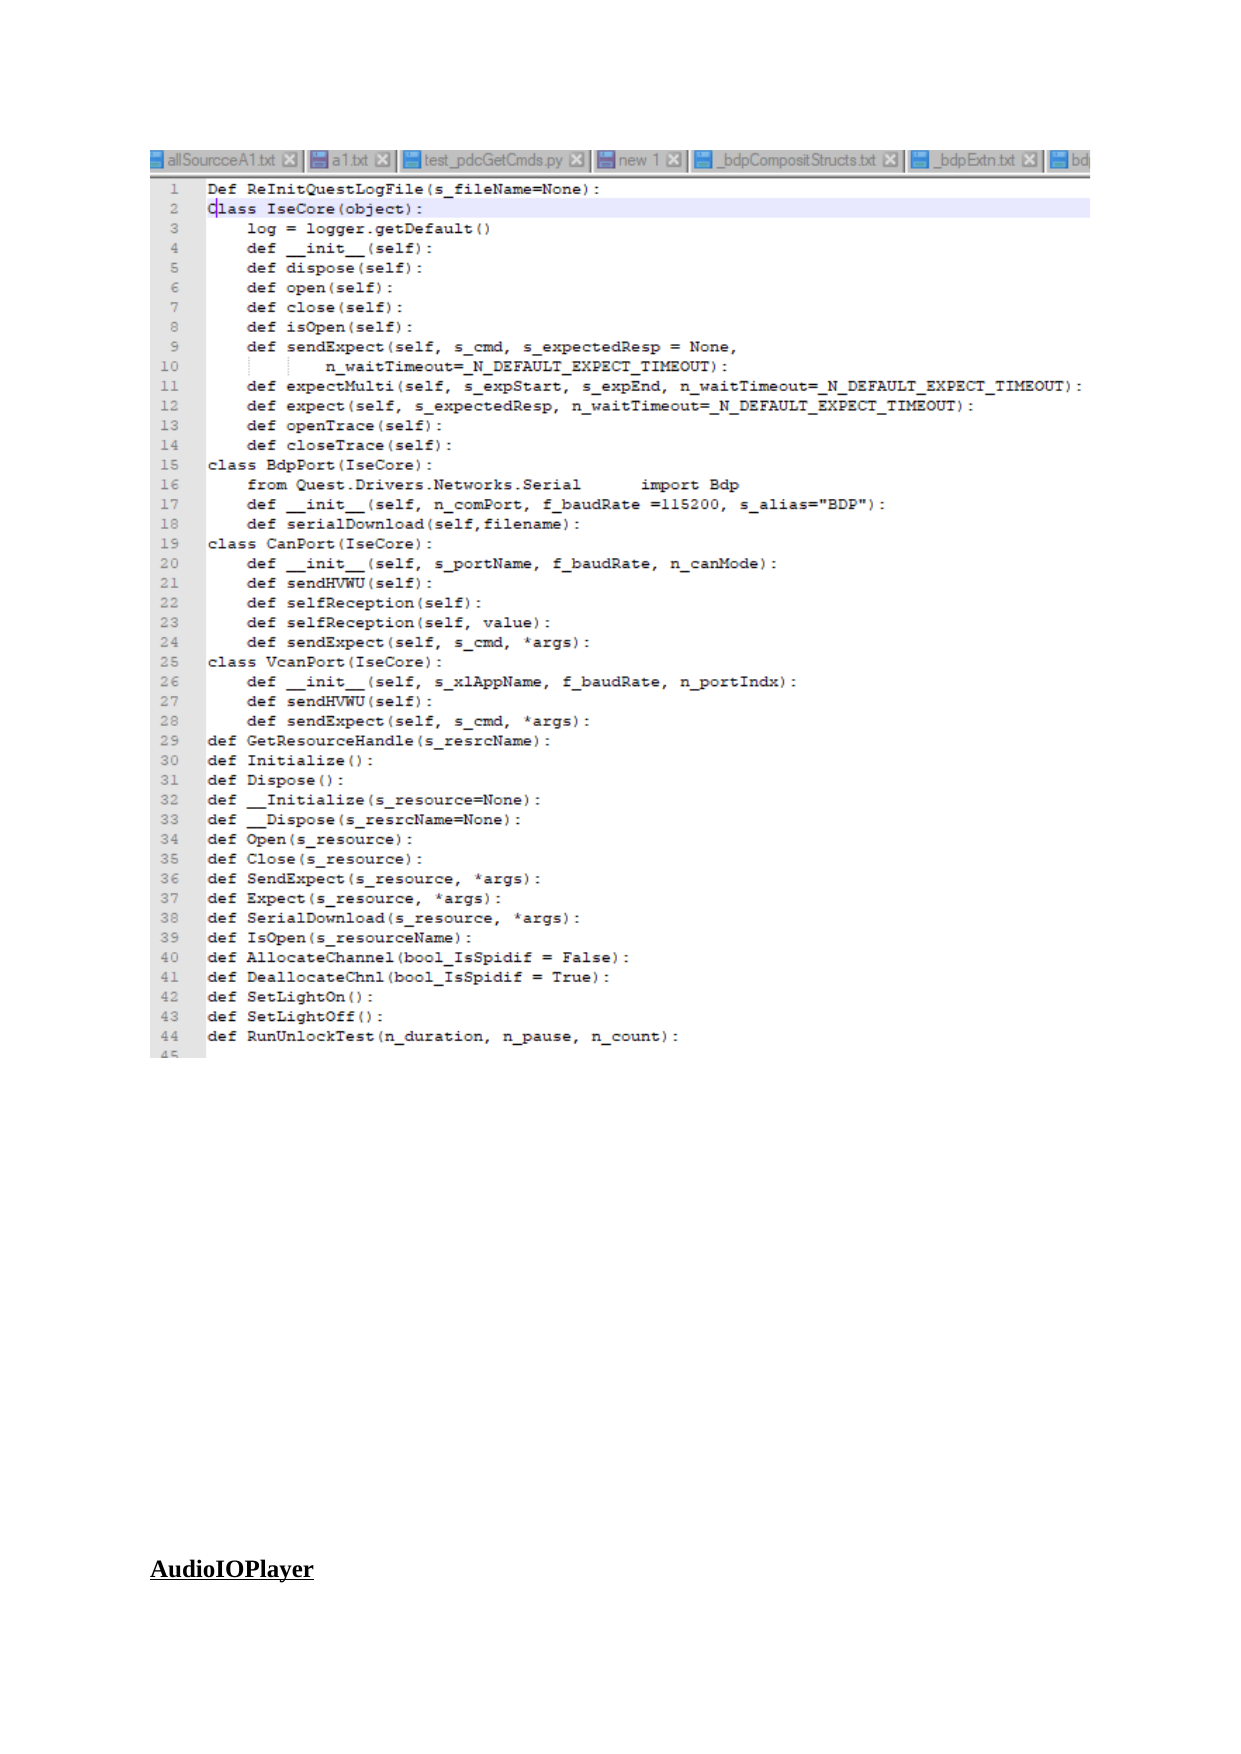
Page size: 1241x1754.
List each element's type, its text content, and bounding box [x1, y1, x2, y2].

picture [150, 150, 1091, 1058]
text AudioIOPlayer [150, 1554, 1090, 1583]
